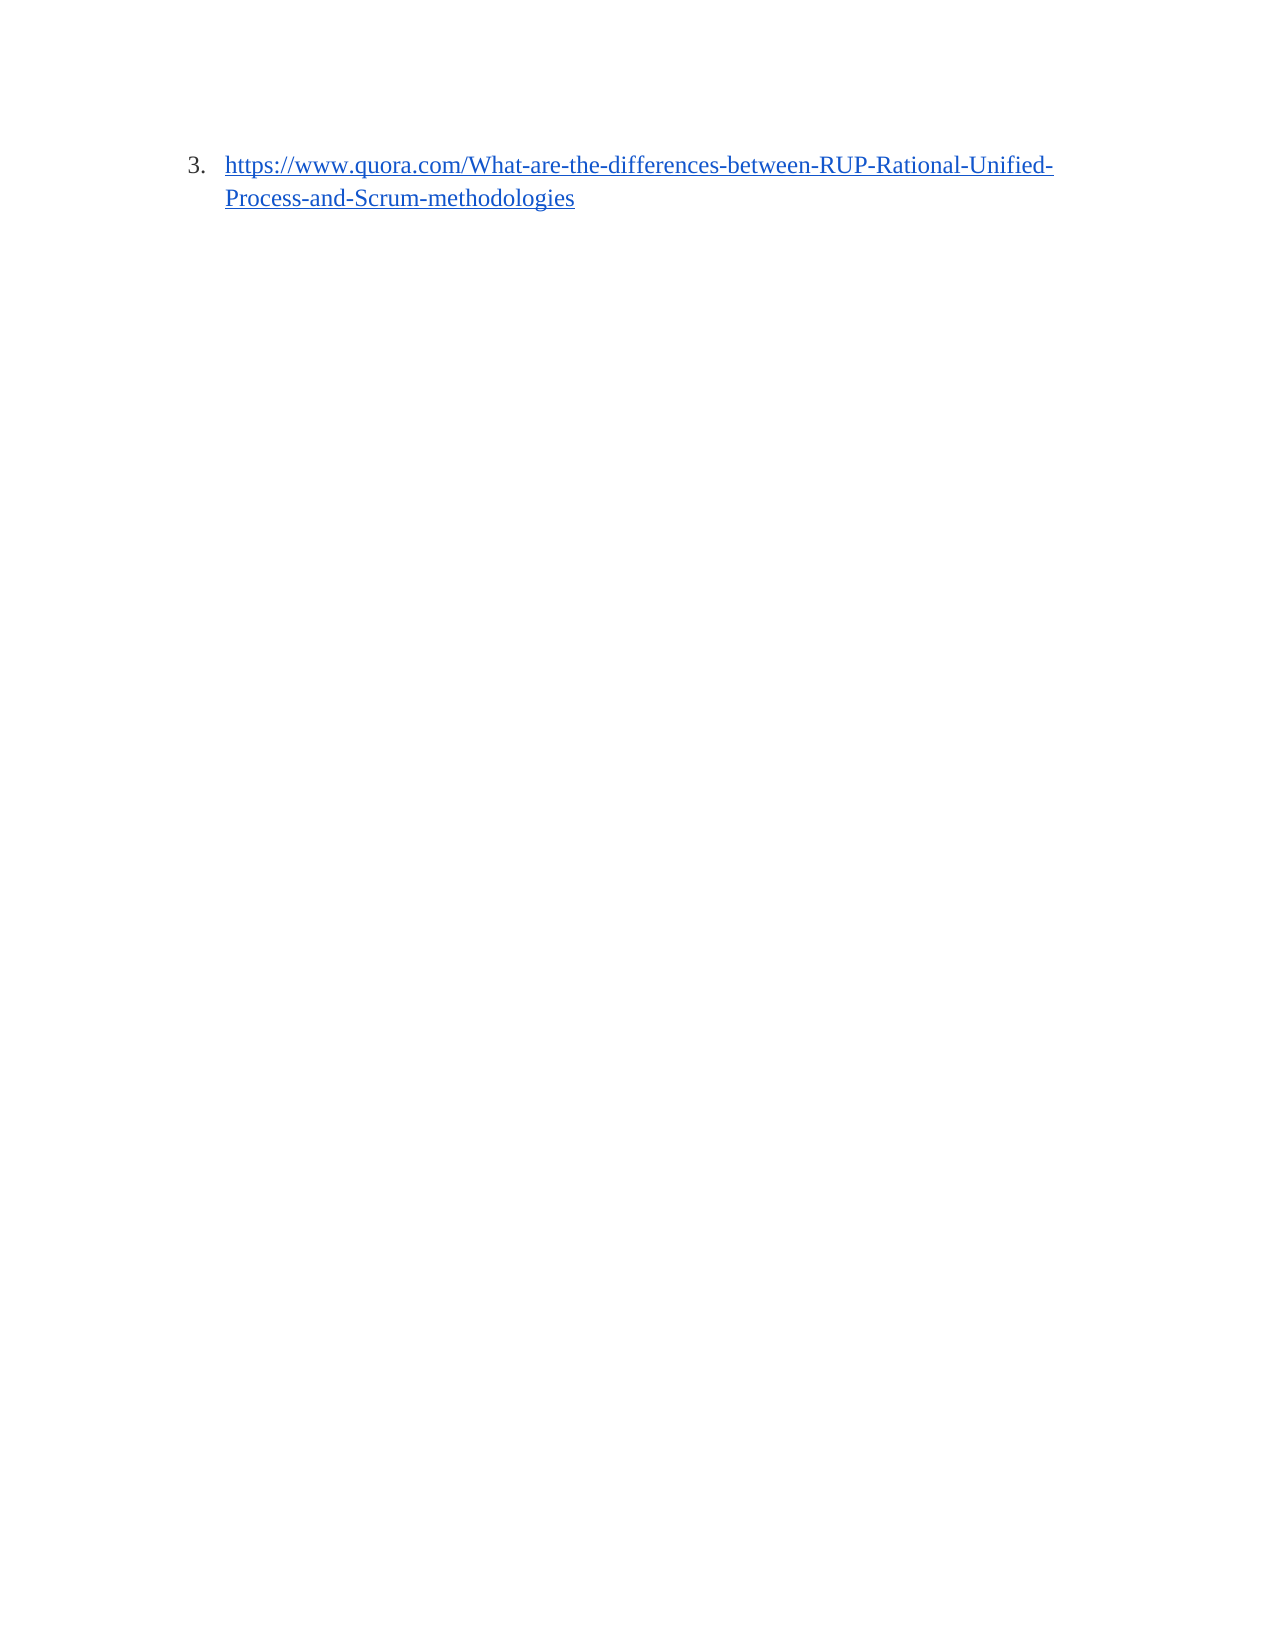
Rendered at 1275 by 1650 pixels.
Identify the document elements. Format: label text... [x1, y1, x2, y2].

list https://www.quora.com/What-are-the-differences-between-RUP-Rational-Unified-Process-and-Scrum-methodologies [187, 150, 1125, 212]
